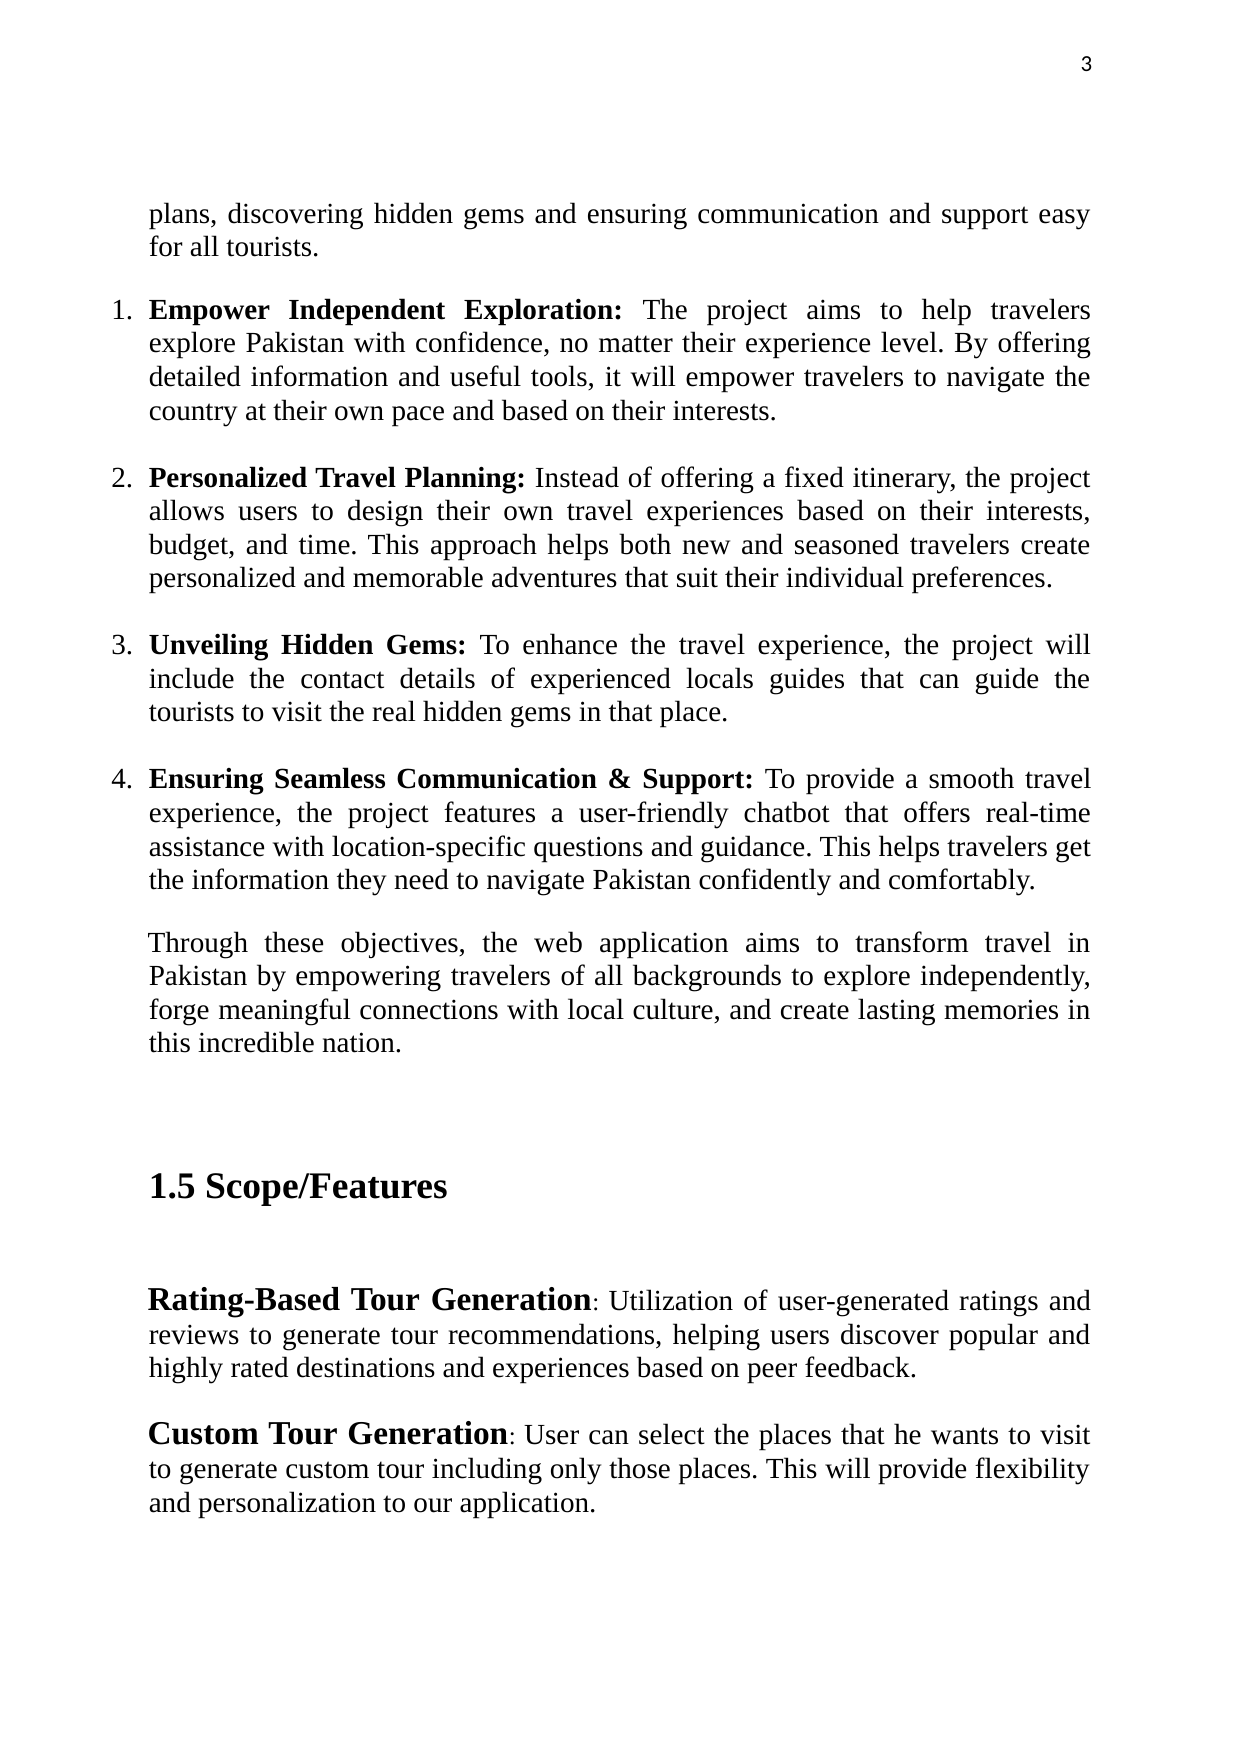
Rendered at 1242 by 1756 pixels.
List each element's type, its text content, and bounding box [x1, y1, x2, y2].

text Rating-Based Tour Generation: Utilization of user-generated ratings and reviews to generate tour recommendations, helping users discover popular and highly rated destinations and experiences based on peer feedback. [147, 1279, 1092, 1384]
list Unveiling Hidden Gems: To enhance the travel experience, the project will include the contact details of experienced locals guides that can guide the tourists to visit the real hidden gems in that place. [111, 627, 1092, 728]
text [148, 196, 1092, 263]
text Custom Tour Generation: User can select the places that he wants to visit to generate custom tour including only those places. This will provide flexibility and personalization to our application. [147, 1413, 1092, 1519]
list Personalized Travel Planning: Instead of offering a fixed itinerary, the project allows users to design their own travel experiences based on their interests, budget, and time. This approach helps both new and seasoned travelers create personalized and memorable adventures that suit their individual preferences. [111, 460, 1092, 594]
list Empower Independent Exploration: The project aims to help travelers explore Pakistan with confidence, no matter their experience level. By offering detailed information and useful tools, it will empower travelers to navigate the country at their own pace and based on their interests. [111, 292, 1092, 426]
text Through these objectives, the web application aims to transform travel in Pakistan by empowering travelers of all backgrounds to explore independently, forge meaningful connections with local culture, and create lasting memories in this incredible nation. [147, 925, 1092, 1059]
list Ensuring Seamless Communication & Support: To provide a smooth travel experience, the project features a user-friendly chatbot that offers real-time assistance with location-specific questions and guidance. This helps travelers get the information they need to navigate Pakistan confidently and comfortably. [111, 762, 1092, 896]
subtitle 1.5 Scope/Features [148, 1163, 1090, 1206]
